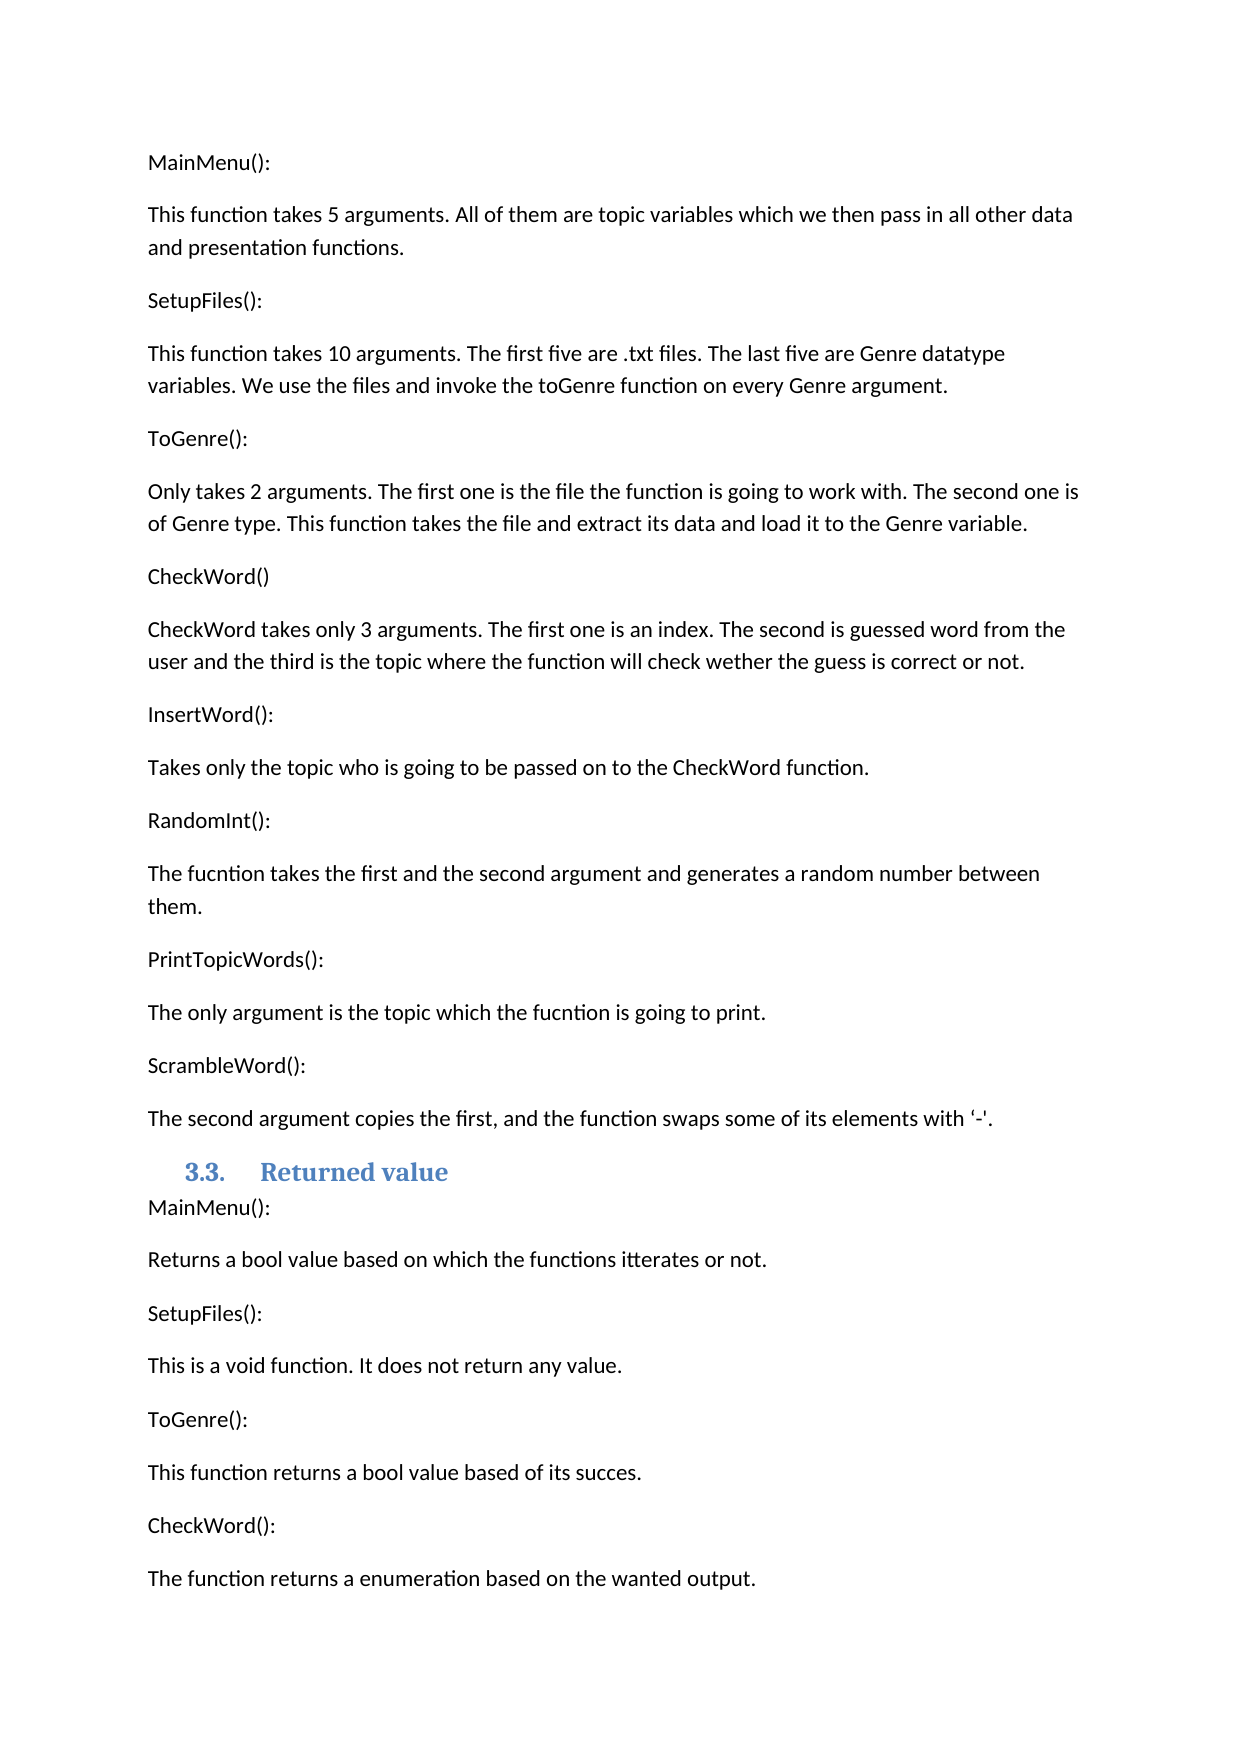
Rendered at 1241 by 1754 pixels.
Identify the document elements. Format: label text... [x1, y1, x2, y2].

text ToGenre(): [148, 424, 1093, 452]
text SetupFiles(): [148, 286, 1093, 314]
text The only argument is the topic which the fucntion is going to print. [148, 998, 1093, 1026]
text ToGenre(): [148, 1405, 1093, 1433]
text MainMenu(): [148, 1193, 1093, 1221]
text InsertWord(): [148, 701, 1093, 728]
text The fucntion takes the first and the second argument and generates a random number between them. [148, 859, 1093, 920]
subtitle Returned value [185, 1157, 1093, 1188]
text PrintTopicWords(): [148, 945, 1093, 973]
text The second argument copies the first, and the function swaps some of its elements with ‘-'. [148, 1104, 1093, 1132]
text CheckWord takes only 3 arguments. The first one is an index. The second is guessed word from the user and the third is the topic where the function will check wether the guess is correct or not. [148, 615, 1093, 676]
text Takes only the topic who is going to be passed on to the CheckWord function. [148, 753, 1093, 782]
text CheckWord() [148, 562, 1093, 590]
text MainMenu(): [148, 148, 1093, 176]
text Returns a bool value based on which the functions itterates or not. [148, 1246, 1093, 1274]
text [148, 1352, 1093, 1380]
text This function takes 5 arguments. All of them are topic variables which we then pass in all other data and presentation functions. [148, 201, 1093, 261]
text CheckWord(): [148, 1511, 1093, 1539]
text RandomInt(): [148, 807, 1093, 834]
text ScrambleWord(): [148, 1051, 1093, 1079]
text SetupFiles(): [148, 1299, 1093, 1327]
text This function takes 10 arguments. The first five are .txt files. The last five are Genre datatype variables. We use the files and invoke the toGenre function on every Genre argument. [148, 339, 1093, 399]
text The function returns a enumeration based on the wanted output. [148, 1564, 1093, 1592]
text Only takes 2 arguments. The first one is the file the function is going to work with. The second one is of Genre type. This function takes the file and extract its data and load it to the Genre variable. [148, 477, 1093, 537]
text This function returns a bool value based of its succes. [148, 1458, 1093, 1486]
